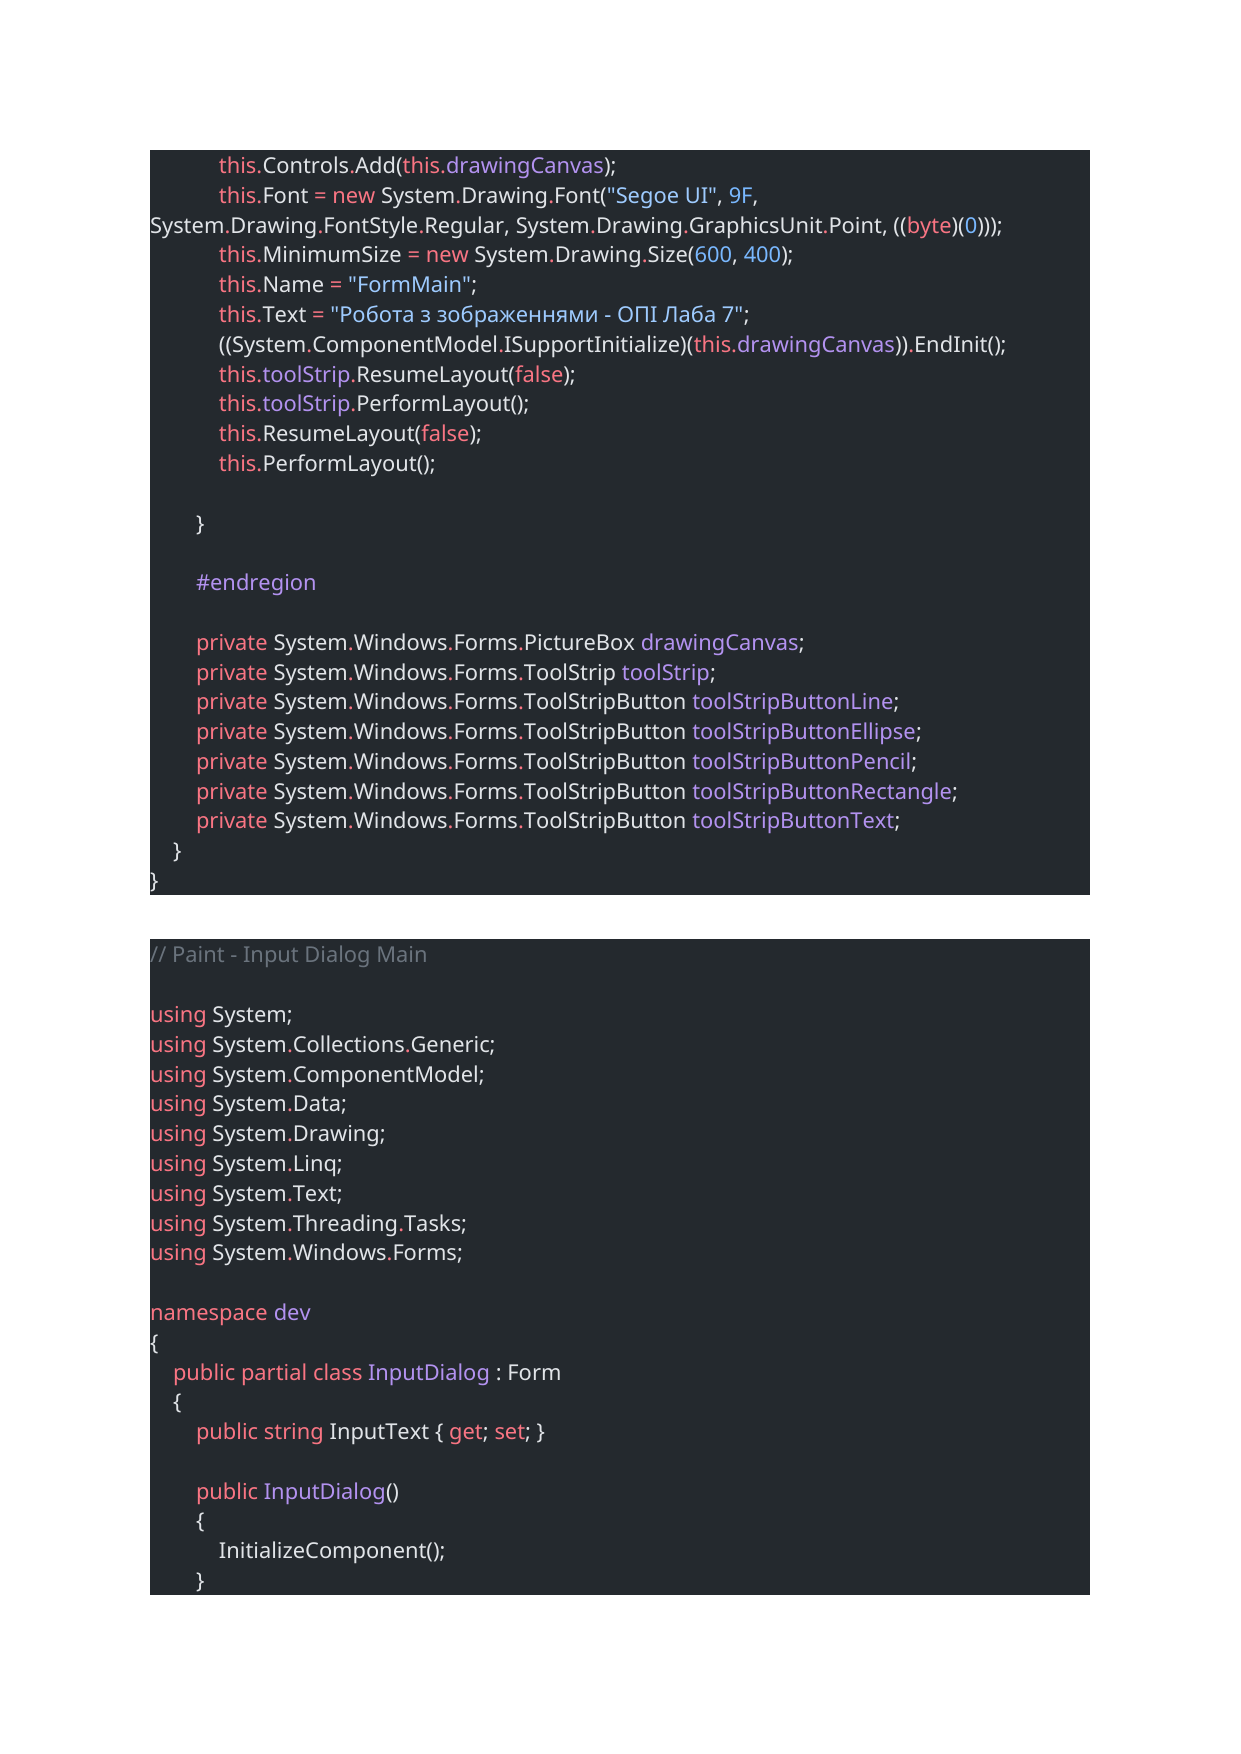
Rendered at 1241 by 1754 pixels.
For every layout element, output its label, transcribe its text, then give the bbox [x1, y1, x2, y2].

text this.Font = new System.Drawing.Font("Segoe UI", 9F, System.Drawing.FontStyle.Regular, System.Drawing.GraphicsUnit.Point, ((byte)(0))); [150, 180, 1090, 239]
text } [150, 865, 1090, 895]
text #endregion [150, 567, 1090, 597]
text private System.Windows.Forms.ToolStrip toolStrip; [150, 656, 1090, 686]
text { [150, 1386, 1090, 1416]
text this.Name = "FormMain"; [150, 269, 1090, 299]
text private System.Windows.Forms.PictureBox drawingCanvas; [150, 627, 1090, 656]
text this.ResumeLayout(false); [150, 418, 1090, 448]
text using System.Linq; [150, 1148, 1090, 1178]
text using System.Collections.Generic; [150, 1029, 1090, 1059]
text } [150, 835, 1090, 865]
text this.Text = "Робота з зображеннями - ОПІ Лаба 7"; [150, 299, 1090, 329]
text using System; [150, 999, 1090, 1029]
text InitializeComponent(); [150, 1535, 1090, 1565]
text ((System.ComponentModel.ISupportInitialize)(this.drawingCanvas)).EndInit(); [150, 329, 1090, 358]
text { [150, 1327, 1090, 1357]
text using System.Threading.Tasks; [150, 1208, 1090, 1237]
text this.Controls.Add(this.drawingCanvas); [150, 150, 1090, 180]
text using System.Windows.Forms; [150, 1237, 1090, 1267]
text this.toolStrip.ResumeLayout(false); [150, 358, 1090, 388]
text namespace dev [150, 1297, 1090, 1327]
text this.MinimumSize = new System.Drawing.Size(600, 400); [150, 239, 1090, 269]
text private System.Windows.Forms.ToolStripButton toolStripButtonEllipse; [150, 716, 1090, 746]
text } [150, 1565, 1090, 1595]
text { [150, 1506, 1090, 1535]
text using System.Text; [150, 1178, 1090, 1208]
text } [150, 507, 1090, 537]
text this.PerformLayout(); [150, 448, 1090, 478]
text // Paint - Input Dialog Main [150, 939, 1090, 969]
text this.toolStrip.PerformLayout(); [150, 388, 1090, 418]
text using System.Data; [150, 1088, 1090, 1118]
text public InputDialog() [150, 1476, 1090, 1506]
text private System.Windows.Forms.ToolStripButton toolStripButtonPencil; [150, 746, 1090, 776]
text private System.Windows.Forms.ToolStripButton toolStripButtonLine; [150, 686, 1090, 716]
text using System.ComponentModel; [150, 1059, 1090, 1088]
text private System.Windows.Forms.ToolStripButton toolStripButtonText; [150, 805, 1090, 835]
text public string InputText { get; set; } [150, 1416, 1090, 1446]
text private System.Windows.Forms.ToolStripButton toolStripButtonRectangle; [150, 776, 1090, 805]
text public partial class InputDialog : Form [150, 1357, 1090, 1386]
text using System.Drawing; [150, 1118, 1090, 1148]
